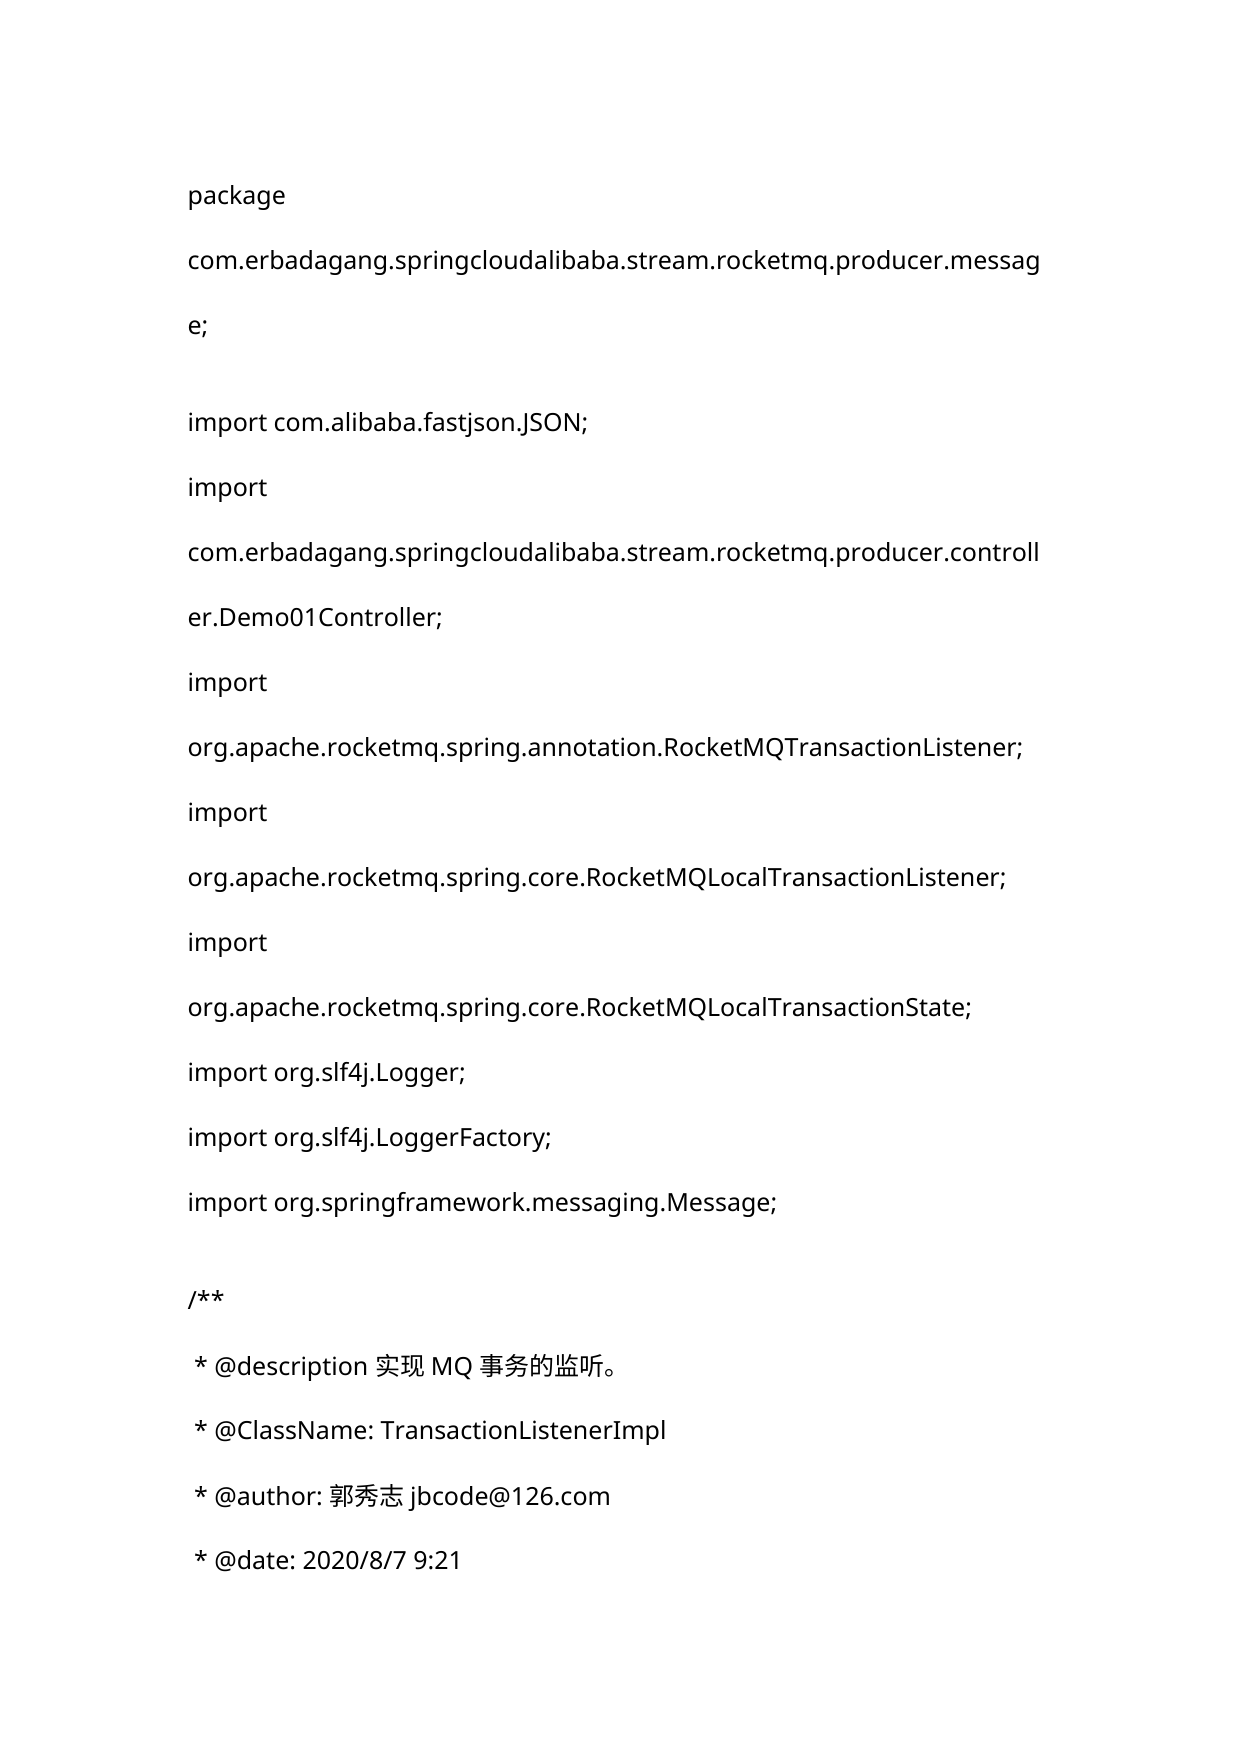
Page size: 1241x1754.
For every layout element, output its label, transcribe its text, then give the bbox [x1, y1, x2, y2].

text import org.apache.rocketmq.spring.core.RocketMQLocalTransactionState; [187, 909, 1053, 1039]
text import com.erbadagang.springcloudalibaba.stream.rocketmq.producer.controller.Demo01Controller; [187, 454, 1053, 649]
text * @date: 2020/8/7 9:21 [187, 1527, 1053, 1592]
text * @description 实现 MQ 事务的监听。 [187, 1332, 1053, 1397]
text /** [187, 1267, 1053, 1332]
text import org.apache.rocketmq.spring.annotation.RocketMQTransactionListener; [187, 649, 1053, 779]
text package com.erbadagang.springcloudalibaba.stream.rocketmq.producer.message; [187, 162, 1053, 357]
text import org.slf4j.Logger; [187, 1039, 1053, 1104]
text * @author: 郭秀志 jbcode@126.com [187, 1462, 1053, 1527]
text import com.alibaba.fastjson.JSON; [187, 389, 1053, 454]
text import org.slf4j.LoggerFactory; [187, 1104, 1053, 1169]
text import org.apache.rocketmq.spring.core.RocketMQLocalTransactionListener; [187, 779, 1053, 909]
text * @ClassName: TransactionListenerImpl [187, 1397, 1053, 1462]
text import org.springframework.messaging.Message; [187, 1169, 1053, 1234]
